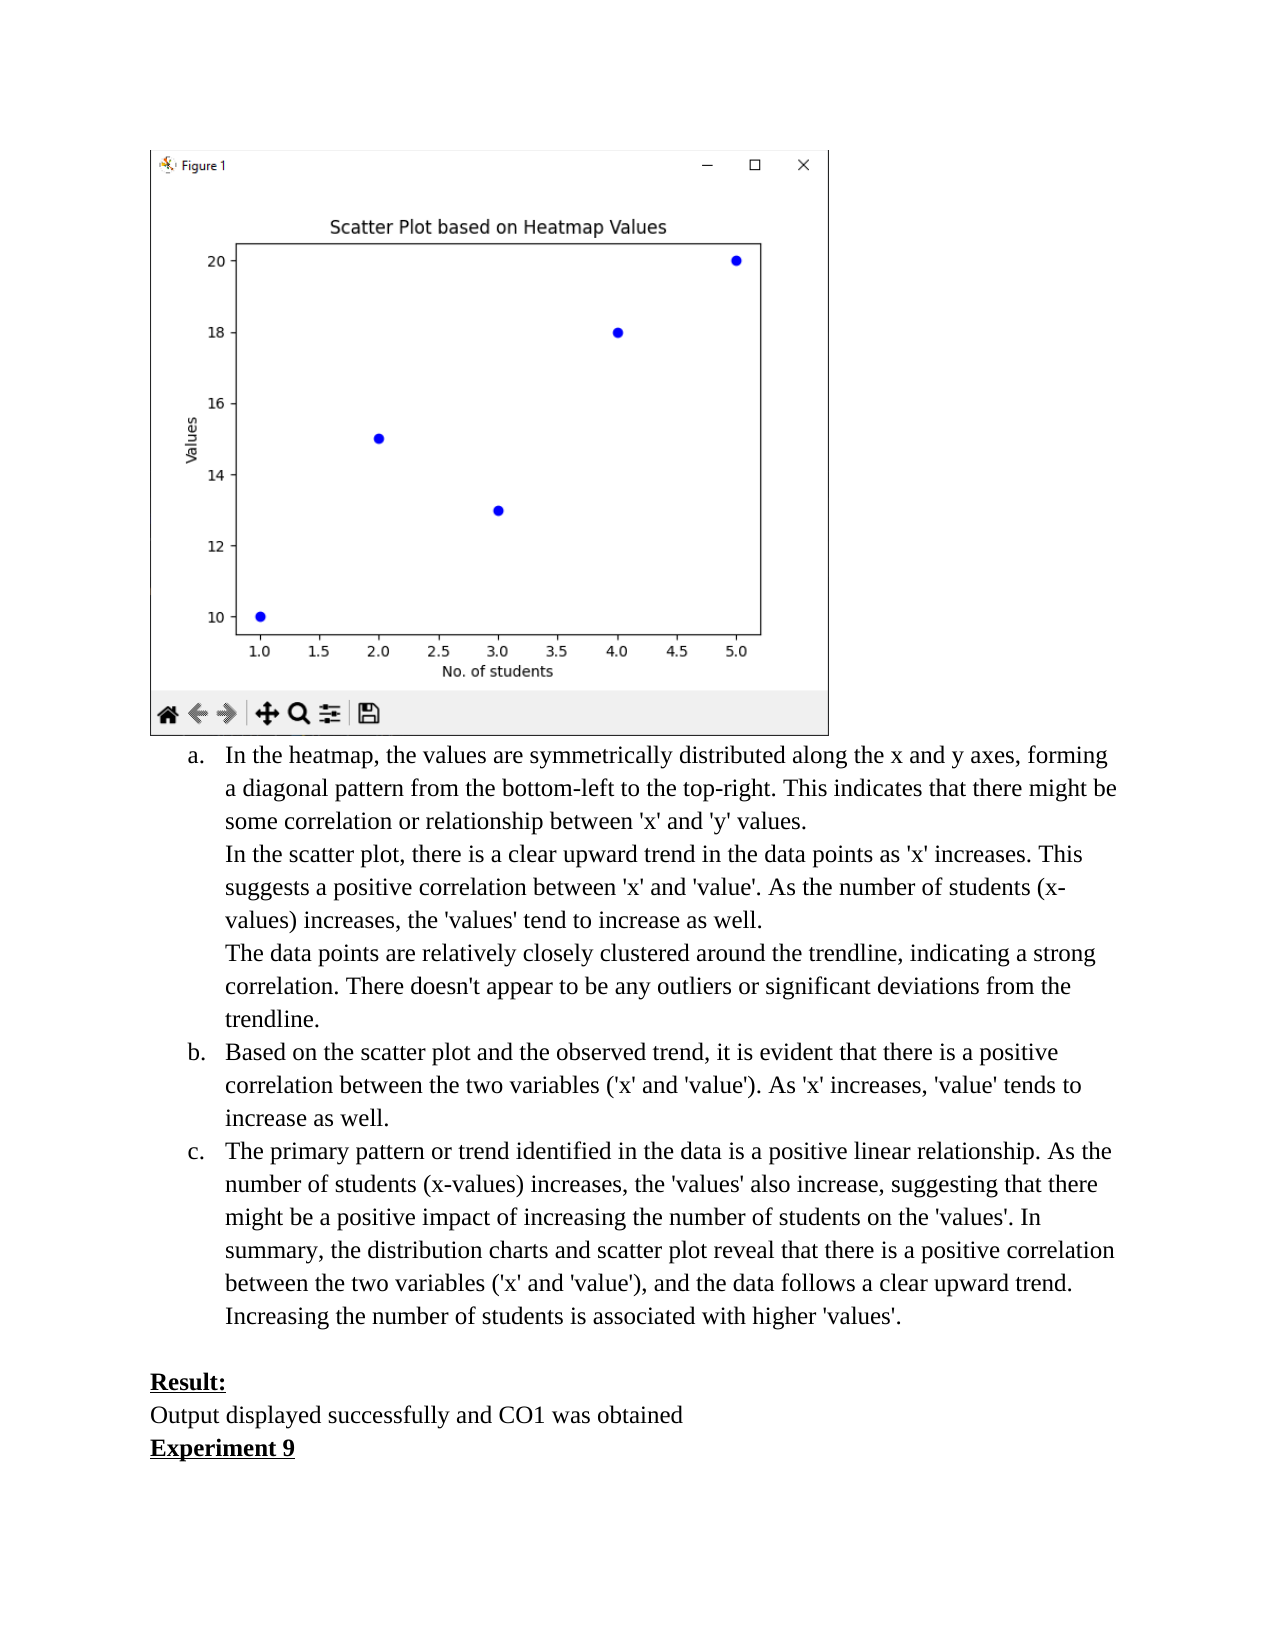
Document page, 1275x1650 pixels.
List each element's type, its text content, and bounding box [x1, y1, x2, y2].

text Output displayed successfully and CO1 was obtained [150, 1400, 1125, 1429]
list The primary pattern or trend identified in the data is a positive linear relationship. As the number of students (x-values) increases, the 'values' also increase, suggesting that there might be a positive impact of increasing the number of students on the 'values'. In summary, the distribution charts and scatter plot reveal that there is a positive correlation between the two variables ('x' and 'value'), and the data follows a clear upward trend. Increasing the number of students is associated with higher 'values'. [187, 1136, 1125, 1330]
picture [150, 150, 829, 736]
text In the scatter plot, there is a clear upward trend in the data points as 'x' increases. This suggests a positive correlation between 'x' and 'value'. As the number of students (x-values) increases, the 'values' tend to increase as well. [225, 839, 1125, 933]
list Based on the scatter plot and the observed trend, it is evident that there is a positive correlation between the two variables ('x' and 'value'). As 'x' increases, 'value' tends to increase as well. [187, 1037, 1125, 1132]
text Experiment 9 [150, 1433, 1125, 1462]
list In the heatmap, the values are symmetrically distributed along the x and y axes, forming a diagonal pattern from the bottom-left to the top-right. This indicates that there might be some correlation or relationship between 'x' and 'y' values. [187, 740, 1125, 834]
text The data points are relatively closely clustered around the trendline, indicating a strong correlation. There doesn't appear to be any outliers or significant deviations from the trendline. [225, 938, 1125, 1033]
text Result: [150, 1367, 1125, 1396]
